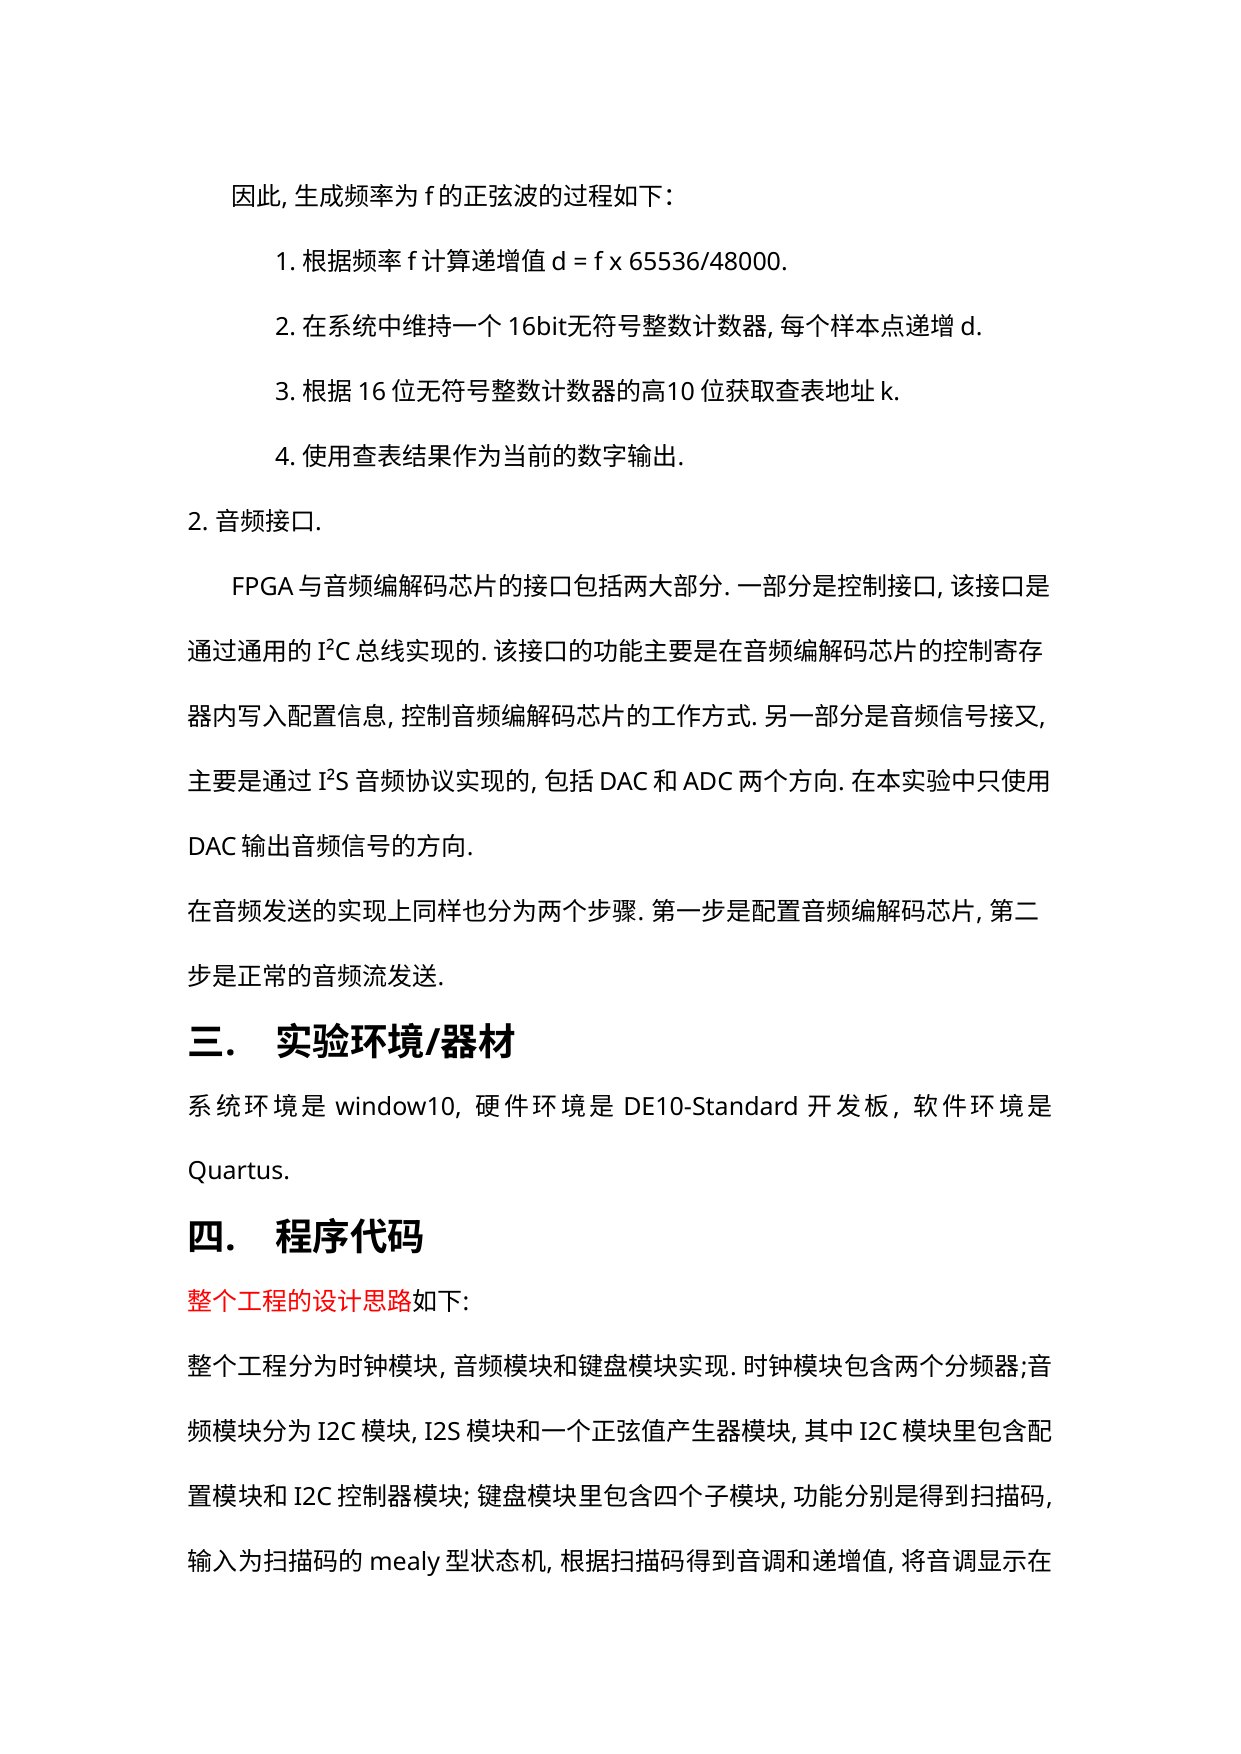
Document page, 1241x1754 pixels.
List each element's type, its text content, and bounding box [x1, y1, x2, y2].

text FPGA与⾳频编解码芯⽚的接口包括两⼤部分. ⼀部分是控制接口, 该接口是通过通⽤的I²C总线实现的. 该接口的功能主要是在⾳频编解码芯⽚的控制寄存器内写⼊配置信息, 控制⾳频编解码芯⽚的⼯作⽅式. 另⼀部分是⾳频信号接⼜, 主要是通过 I²S ⾳频协议实现的, 包括DAC和ADC两个⽅向. 在本实验中只使用DAC输出⾳频信号的⽅向. [187, 552, 1053, 877]
text 系统环境是window10, 硬件环境是DE10-Standard开发板, 软件环境是Quartus. [187, 1072, 1053, 1202]
list 程序代码 [187, 1202, 1053, 1267]
list 1. 根据频率f计算递增值d = f x 65536/48000. [225, 227, 1053, 292]
list 3. 根据16位⽆符号整数计数器的⾼10位获取查表地址k. [225, 357, 1053, 422]
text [187, 1332, 1053, 1592]
list 实验环境/器材 [187, 1007, 1053, 1072]
text 因此, ⽣成频率为f的正弦波的过程如下： [187, 162, 1053, 227]
text 整个工程的设计思路如下: [187, 1267, 1053, 1332]
list 2. 在系统中维持⼀个16bit⽆符号整数计数器, 每个样本点递增d. [225, 292, 1053, 357]
list 4. 使⽤查表结果作为当前的数字输出. [269, 422, 1053, 487]
text 2. 音频接口. [187, 487, 1053, 552]
text 在⾳频发送的实现上同样也分为两个步骤. 第⼀步是配置⾳频编解码芯⽚, 第⼆步是正常的⾳频流发送. [187, 877, 1053, 1007]
